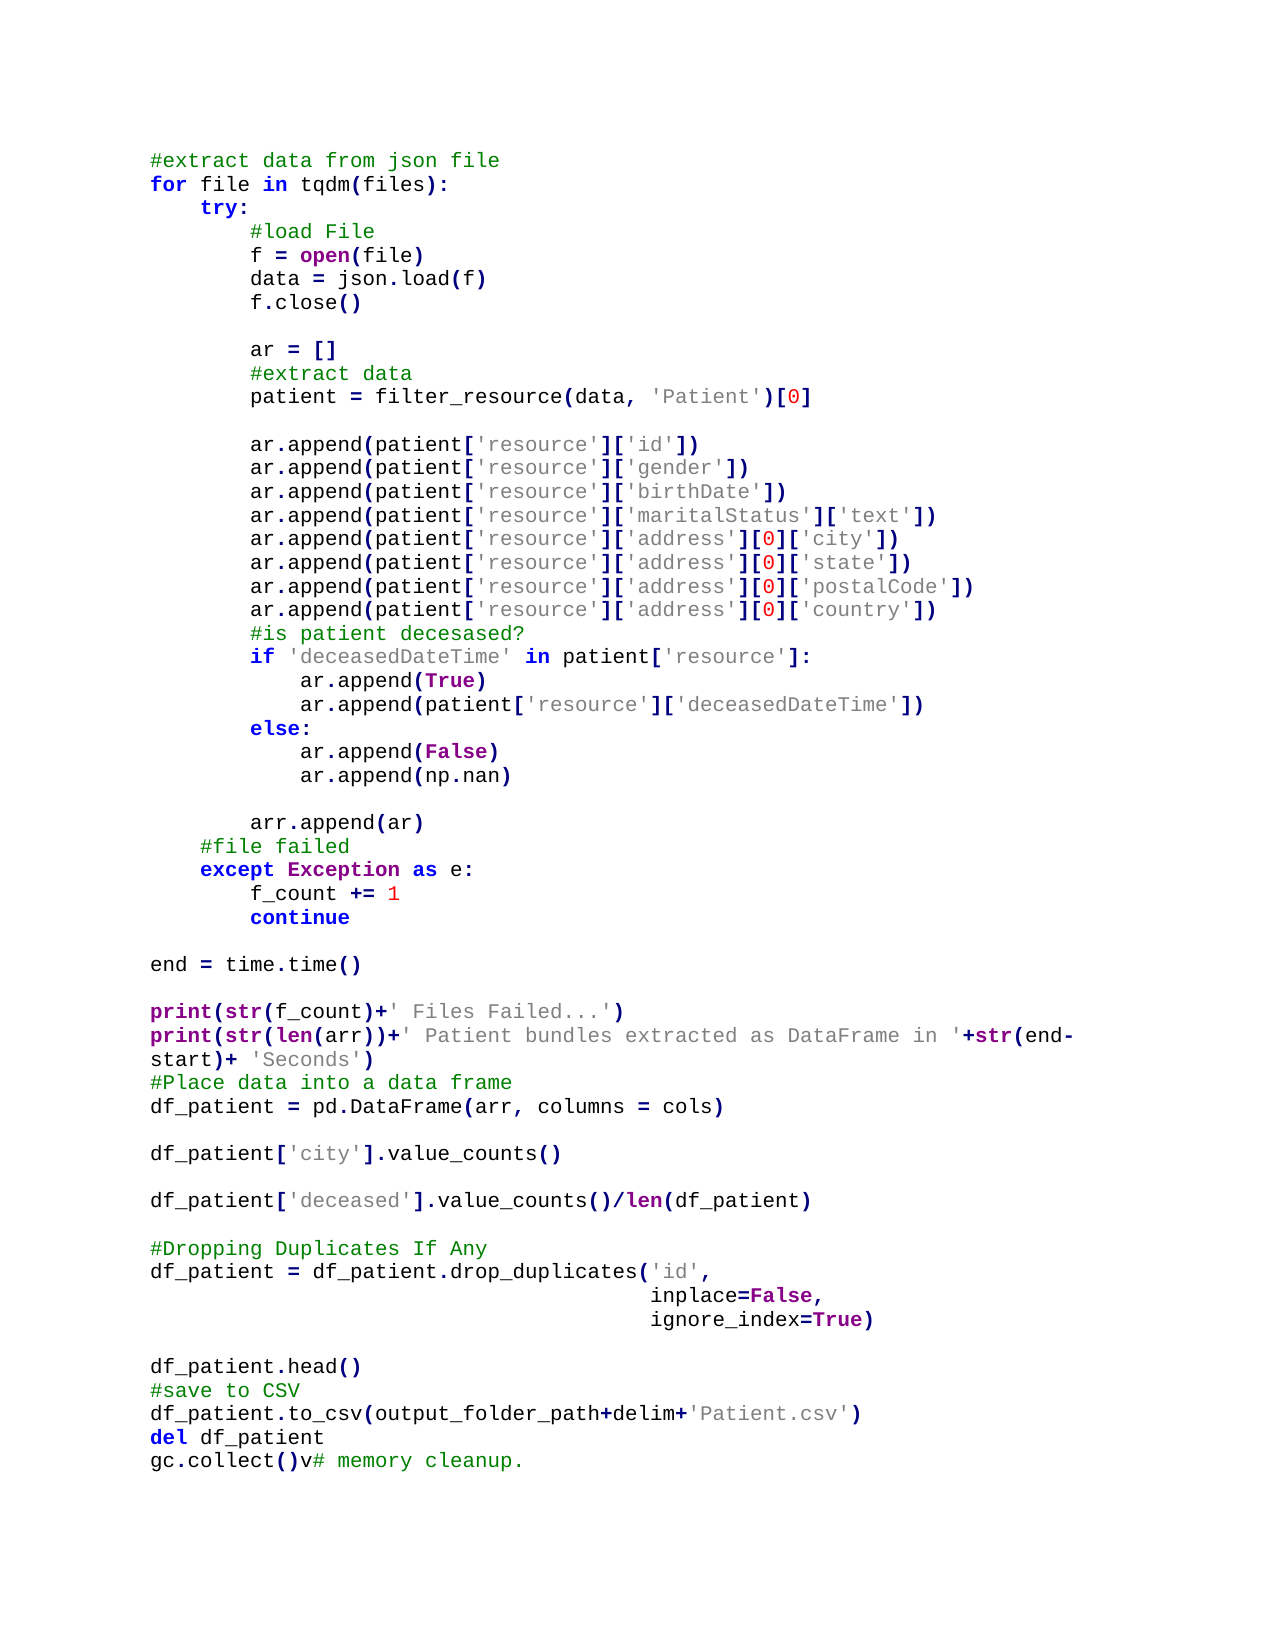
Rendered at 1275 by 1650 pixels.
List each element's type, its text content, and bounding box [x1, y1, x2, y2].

text df_patient.head() [150, 1356, 1125, 1379]
text ar.append(True) [150, 670, 1125, 694]
text ar.append(patient['resource']['deceasedDateTime']) [150, 694, 1125, 717]
text data = json.load(f) [150, 268, 1125, 292]
text ar = [] [150, 339, 1125, 363]
text df_patient = pd.DataFrame(arr, columns = cols) [150, 1096, 1125, 1119]
text for file in tqdm(files): [150, 174, 1125, 197]
text except Exception as e: [150, 859, 1125, 883]
text ar.append(patient['resource']['address'][0]['state']) [150, 552, 1125, 576]
text ar.append(patient['resource']['id']) [150, 434, 1125, 457]
text if 'deceasedDateTime' in patient['resource']: [150, 647, 1125, 670]
text del df_patient [150, 1427, 1125, 1451]
text try: [150, 197, 1125, 221]
text ar.append(np.nan) [150, 765, 1125, 788]
text df_patient = df_patient.drop_duplicates('id', [150, 1261, 1125, 1285]
text df_patient['city'].value_counts() [150, 1143, 1125, 1167]
text ar.append(False) [150, 741, 1125, 765]
text arr.append(ar) [150, 812, 1125, 836]
text f_count += 1 [150, 883, 1125, 907]
text ar.append(patient['resource']['address'][0]['postalCode']) [150, 576, 1125, 599]
text #save to CSV [150, 1379, 1125, 1403]
text ar.append(patient['resource']['maritalStatus']['text']) [150, 505, 1125, 528]
text ar.append(patient['resource']['gender']) [150, 457, 1125, 481]
text inplace=False, [150, 1285, 1125, 1309]
text gc.collect()v# memory cleanup. [150, 1451, 1125, 1474]
text #Dropping Duplicates If Any [150, 1238, 1125, 1261]
text ar.append(patient['resource']['birthDate']) [150, 481, 1125, 505]
text end = time.time() [150, 954, 1125, 978]
text df_patient.to_csv(output_folder_path+delim+'Patient.csv') [150, 1403, 1125, 1427]
text ar.append(patient['resource']['address'][0]['country']) [150, 599, 1125, 623]
text #file failed [150, 836, 1125, 859]
text #is patient decesased? [150, 623, 1125, 647]
text else: [150, 717, 1125, 741]
text continue [150, 907, 1125, 930]
text f = open(file) [150, 244, 1125, 268]
text #extract data [150, 363, 1125, 386]
text #extract data from json file [150, 150, 1125, 174]
text f.close() [150, 292, 1125, 316]
text ignore_index=True) [150, 1309, 1125, 1332]
text ar.append(patient['resource']['address'][0]['city']) [150, 528, 1125, 552]
text print(str(len(arr))+' Patient bundles extracted as DataFrame in '+str(end-start)+ 'Seconds') [150, 1025, 1125, 1072]
text #Place data into a data frame [150, 1072, 1125, 1096]
text patient = filter_resource(data, 'Patient')[0] [150, 386, 1125, 410]
text #load File [150, 221, 1125, 244]
text df_patient['deceased'].value_counts()/len(df_patient) [150, 1190, 1125, 1214]
text print(str(f_count)+' Files Failed...') [150, 1001, 1125, 1025]
